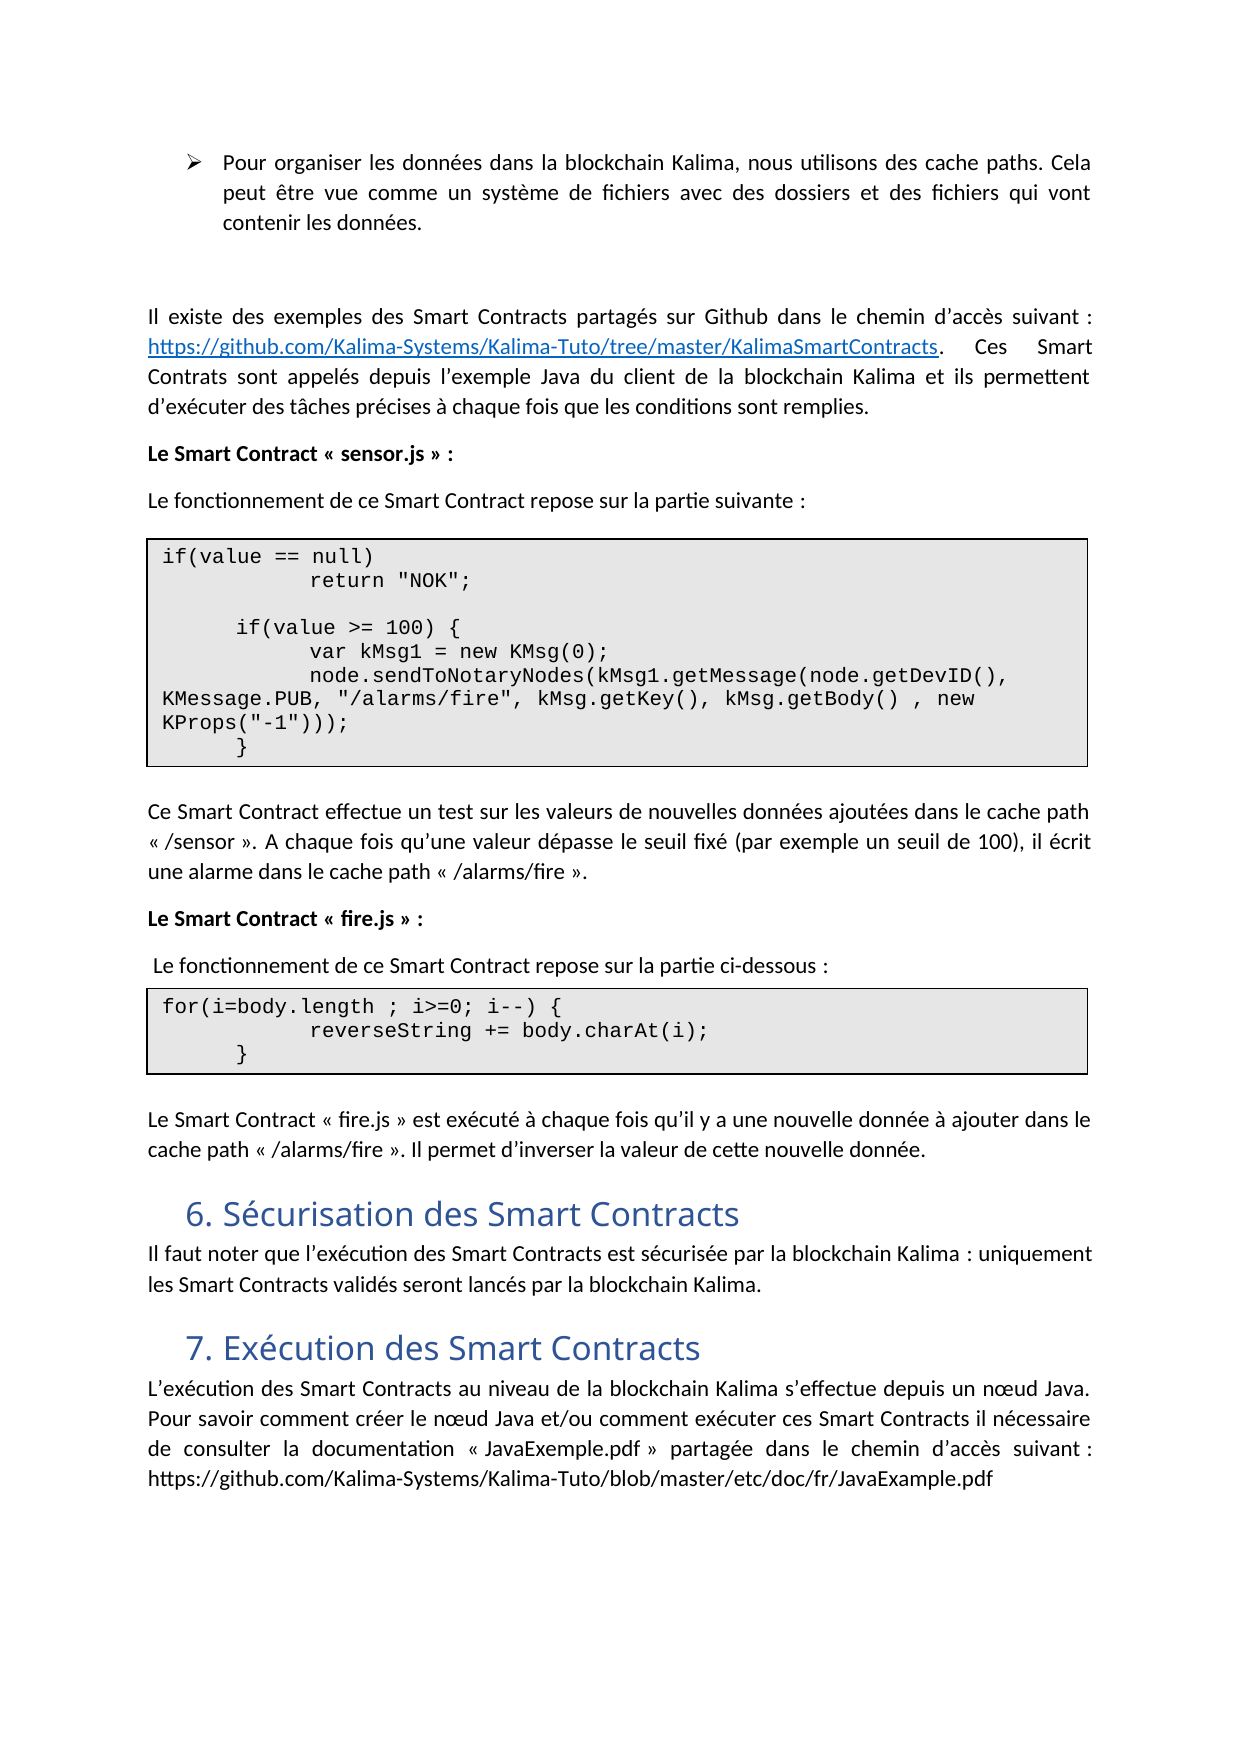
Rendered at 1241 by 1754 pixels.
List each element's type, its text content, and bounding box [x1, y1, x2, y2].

subtitle Sécurisation des Smart Contracts [185, 1191, 1093, 1236]
text Le Smart Contract « sensor.js » : [148, 439, 1093, 467]
text Le fonctionnement de ce Smart Contract repose sur la partie suivante : [148, 486, 1093, 514]
text Le fonctionnement de ce Smart Contract repose sur la partie ci-dessous : [148, 951, 1093, 979]
text Il existe des exemples des Smart Contracts partagés sur Github dans le chemin d’accès suivant : https://github.com/Kalima-Systems/Kalima-Tuto/tree/master/KalimaSmartContracts. Ces Smart Contrats sont appelés depuis l’exemple Java du client de la blockchain Kalima et ils permettent d’exécuter des tâches précises à chaque fois que les conditions sont remplies. [148, 302, 1093, 420]
list Pour organiser les données dans la blockchain Kalima, nous utilisons des cache paths. Cela peut être vue comme un système de fichiers avec des dossiers et des fichiers qui vont contenir les données. [185, 148, 1093, 236]
subtitle Exécution des Smart Contracts [185, 1325, 1093, 1370]
text Ce Smart Contract effectue un test sur les valeurs de nouvelles données ajoutées dans le cache path « /sensor ». A chaque fois qu’une valeur dépasse le seuil fixé (par exemple un seuil de 100), il écrit une alarme dans le cache path « /alarms/fire ». [148, 533, 1093, 886]
text Le Smart Contract « fire.js » est exécuté à chaque fois qu’il y a une nouvelle donnée à ajouter dans le cache path « /alarms/fire ». Il permet d’inverser la valeur de cette nouvelle donnée. [148, 998, 1093, 1163]
text L’exécution des Smart Contracts au niveau de la blockchain Kalima s’effectue depuis un nœud Java. Pour savoir comment créer le nœud Java et/ou comment exécuter ces Smart Contracts il nécessaire de consulter la documentation « JavaExemple.pdf » partagée dans le chemin d’accès suivant : https://github.com/Kalima-Systems/Kalima-Tuto/blob/master/etc/doc/fr/JavaExample.pdf [148, 1374, 1093, 1493]
text Le Smart Contract « fire.js » : [148, 904, 1093, 932]
text Il faut noter que l’exécution des Smart Contracts est sécurisée par la blockchain Kalima : uniquement les Smart Contracts validés seront lancés par la blockchain Kalima. [148, 1239, 1093, 1298]
